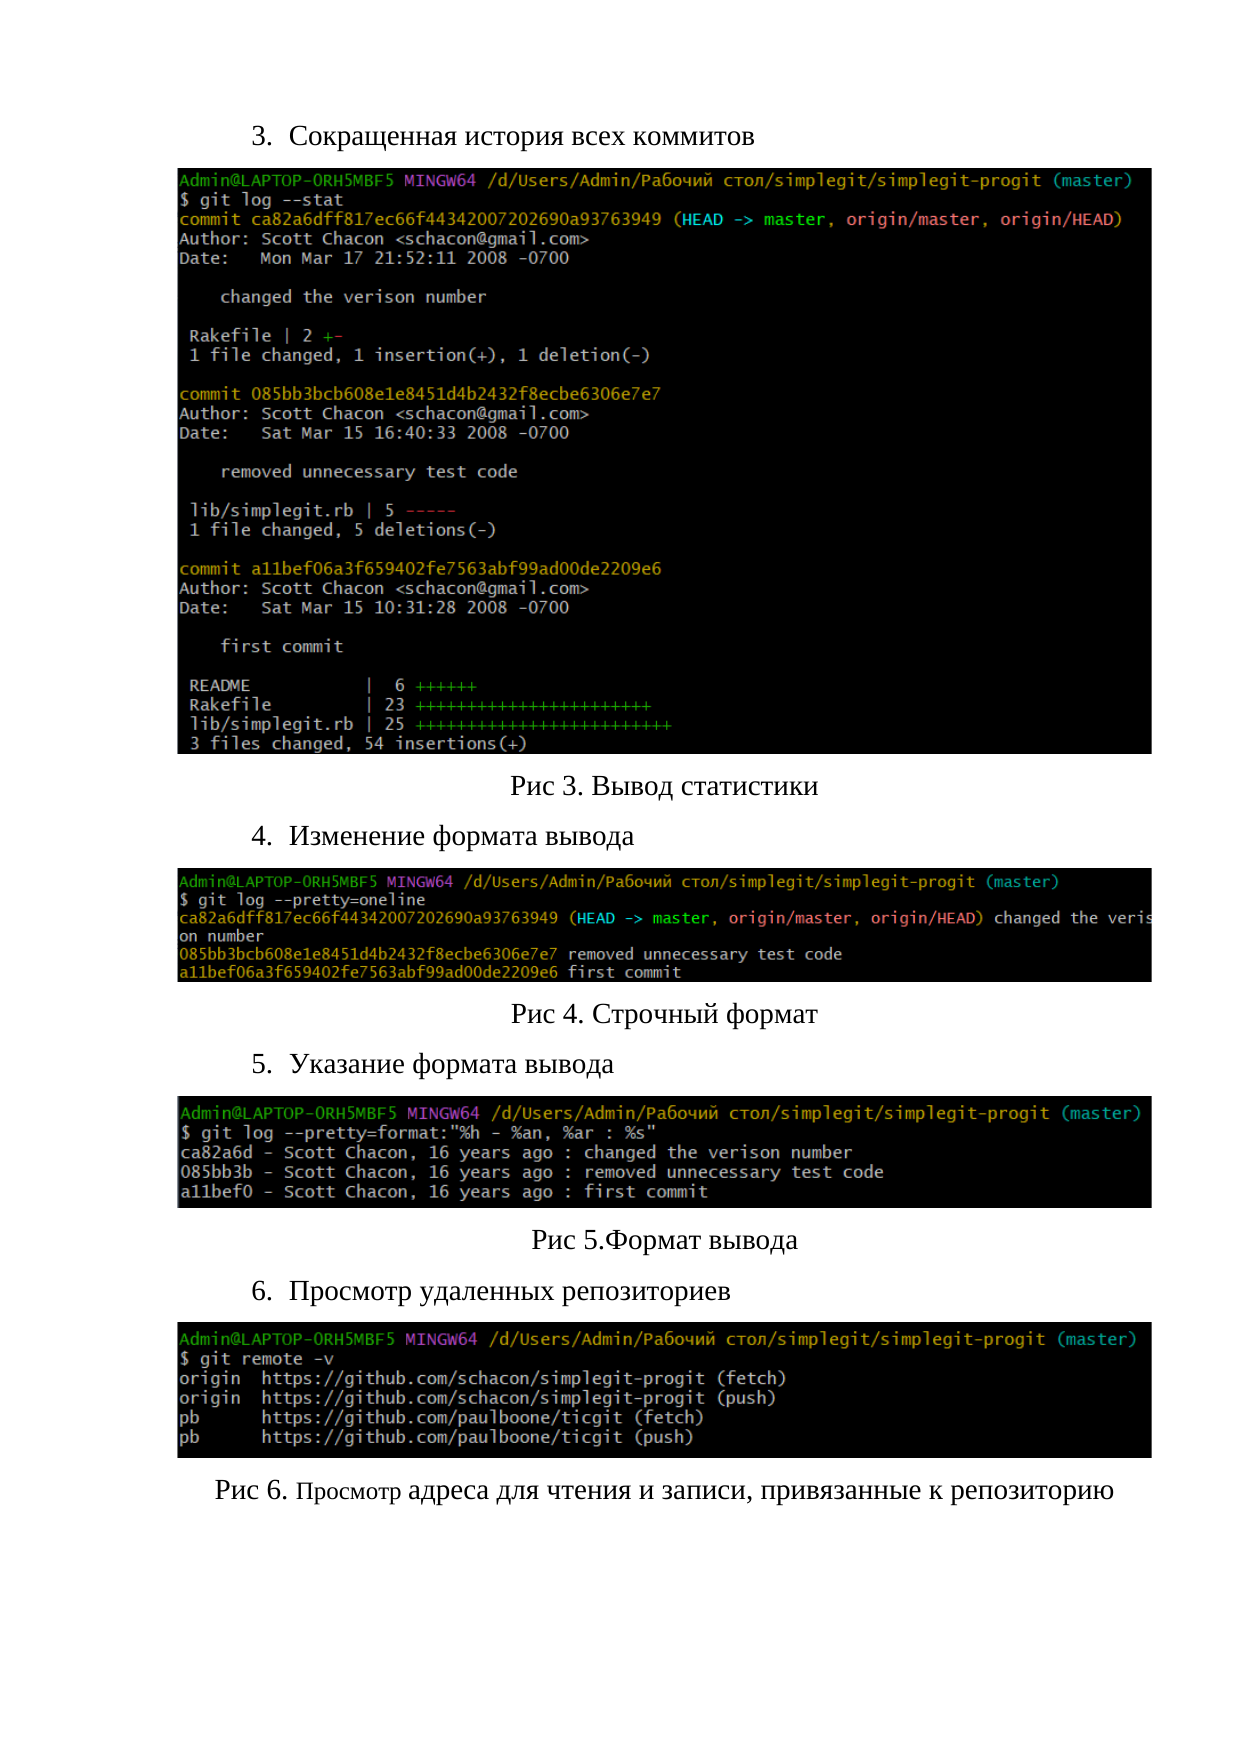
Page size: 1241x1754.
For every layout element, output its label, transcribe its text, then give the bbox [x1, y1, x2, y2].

list Рис 6. Просмотр адреса для чтения и записи, привязанные к репозиторию [177, 1472, 1152, 1506]
list Изменение формата вывода [251, 818, 1152, 852]
picture [177, 1096, 1152, 1208]
list Просмотр удаленных репозиториев [251, 1273, 1152, 1306]
picture [177, 868, 1152, 982]
list Рис 3. Вывод статистики [177, 768, 1152, 801]
list Рис 5.Формат вывода [177, 1222, 1152, 1256]
list Рис 4. Строчный формат [177, 996, 1152, 1029]
picture [177, 1322, 1152, 1458]
picture [177, 168, 1152, 754]
list Сокращенная история всех коммитов [251, 118, 1152, 152]
list Указание формата вывода [251, 1046, 1152, 1079]
